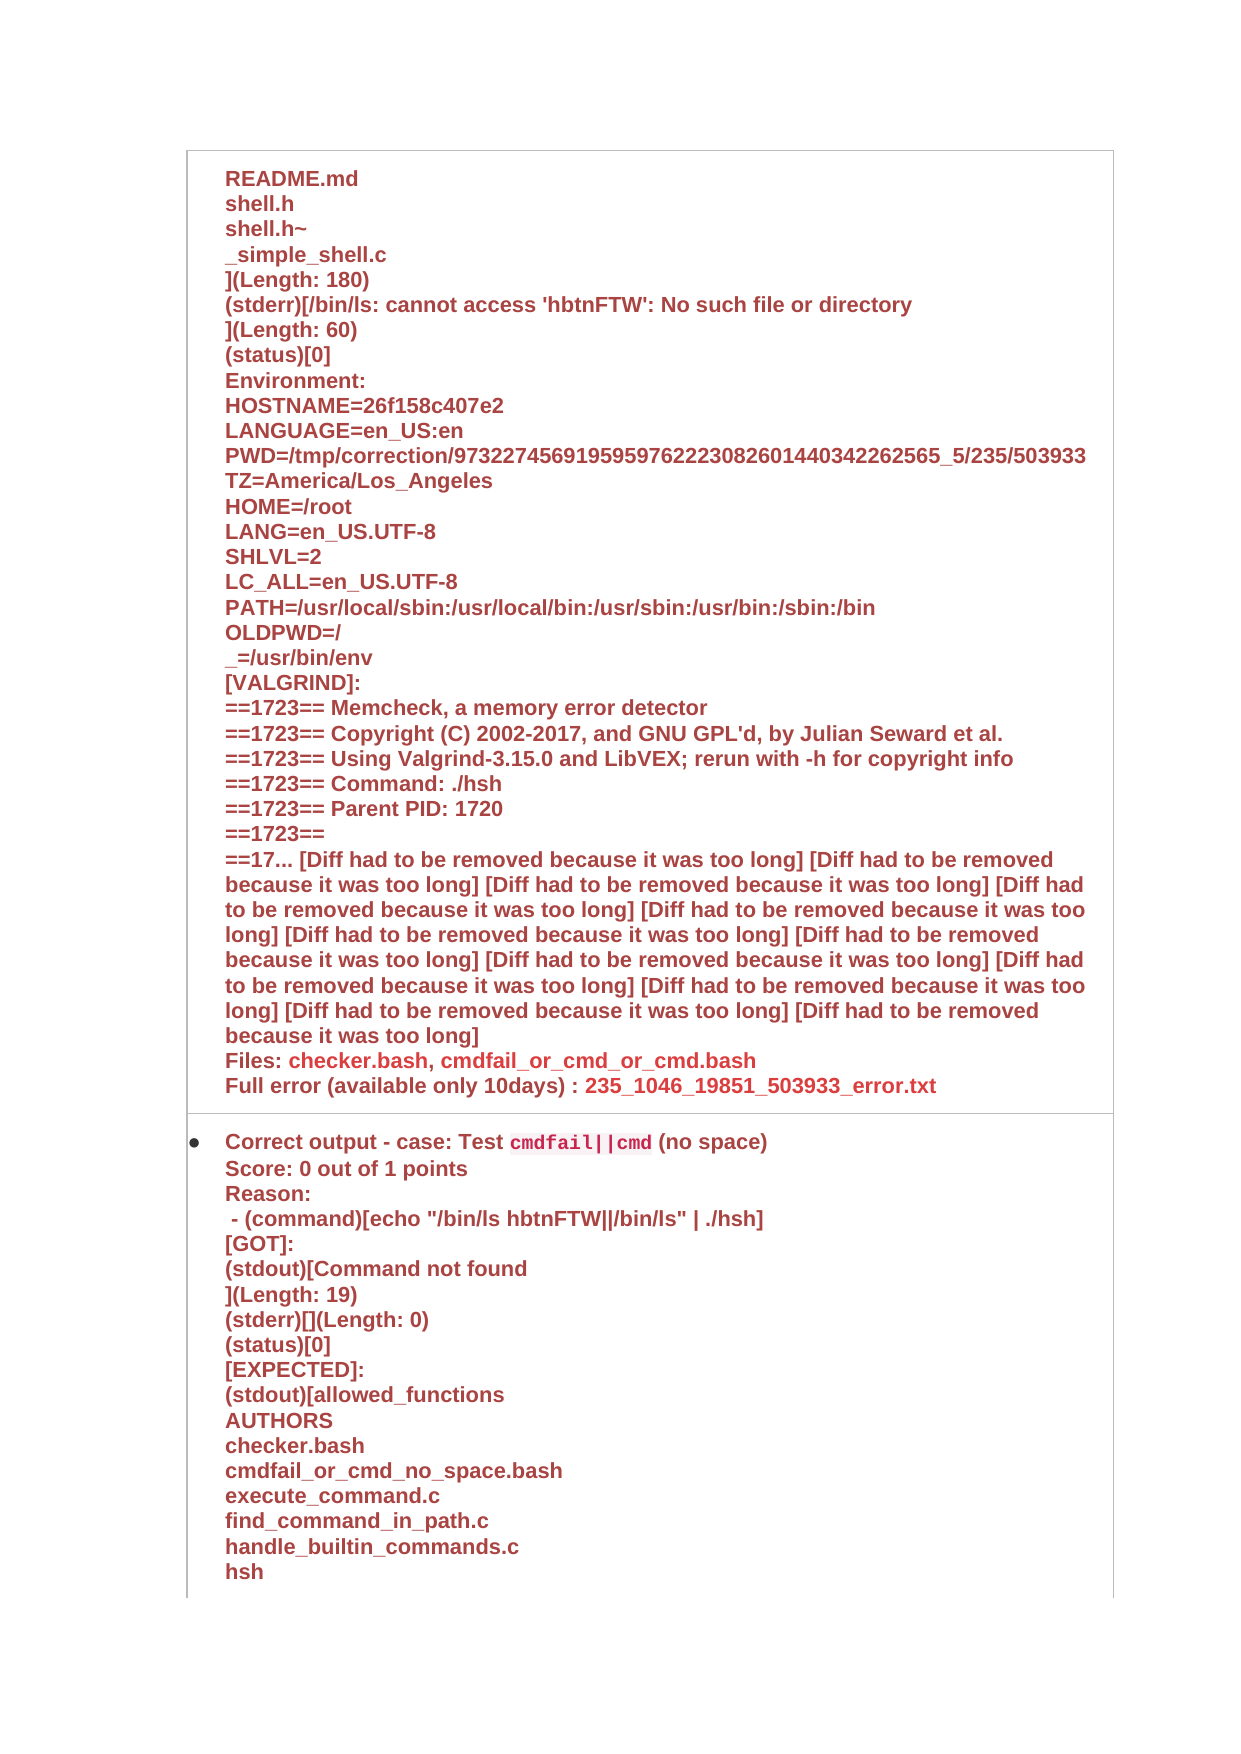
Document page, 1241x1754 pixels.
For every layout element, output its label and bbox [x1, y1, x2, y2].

list [188, 1114, 1113, 1598]
list [188, 151, 1113, 1113]
